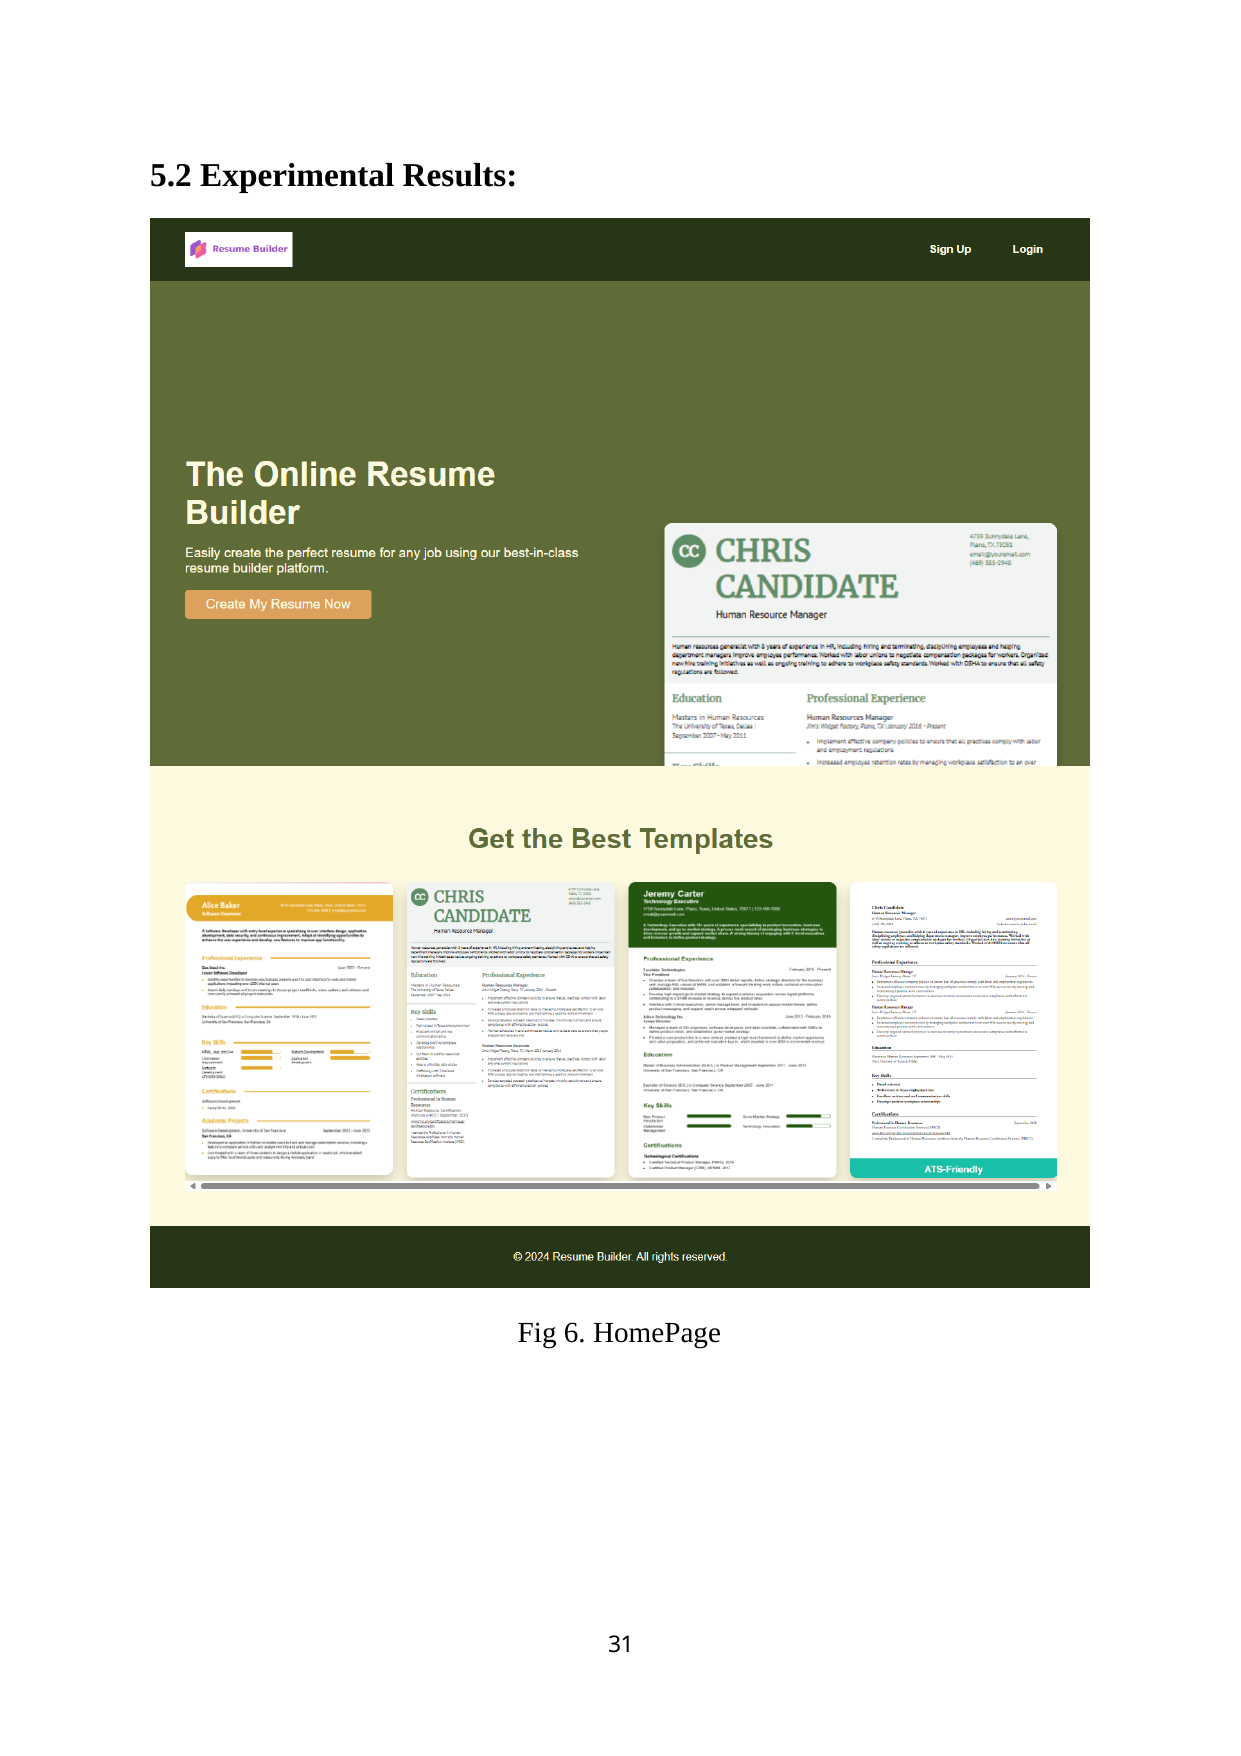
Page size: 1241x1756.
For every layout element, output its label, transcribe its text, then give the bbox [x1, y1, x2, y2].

subtitle Fig 6. HomePage [150, 1315, 1088, 1348]
subtitle 5.2 Experimental Results: [150, 156, 1088, 194]
picture [150, 218, 1090, 1288]
